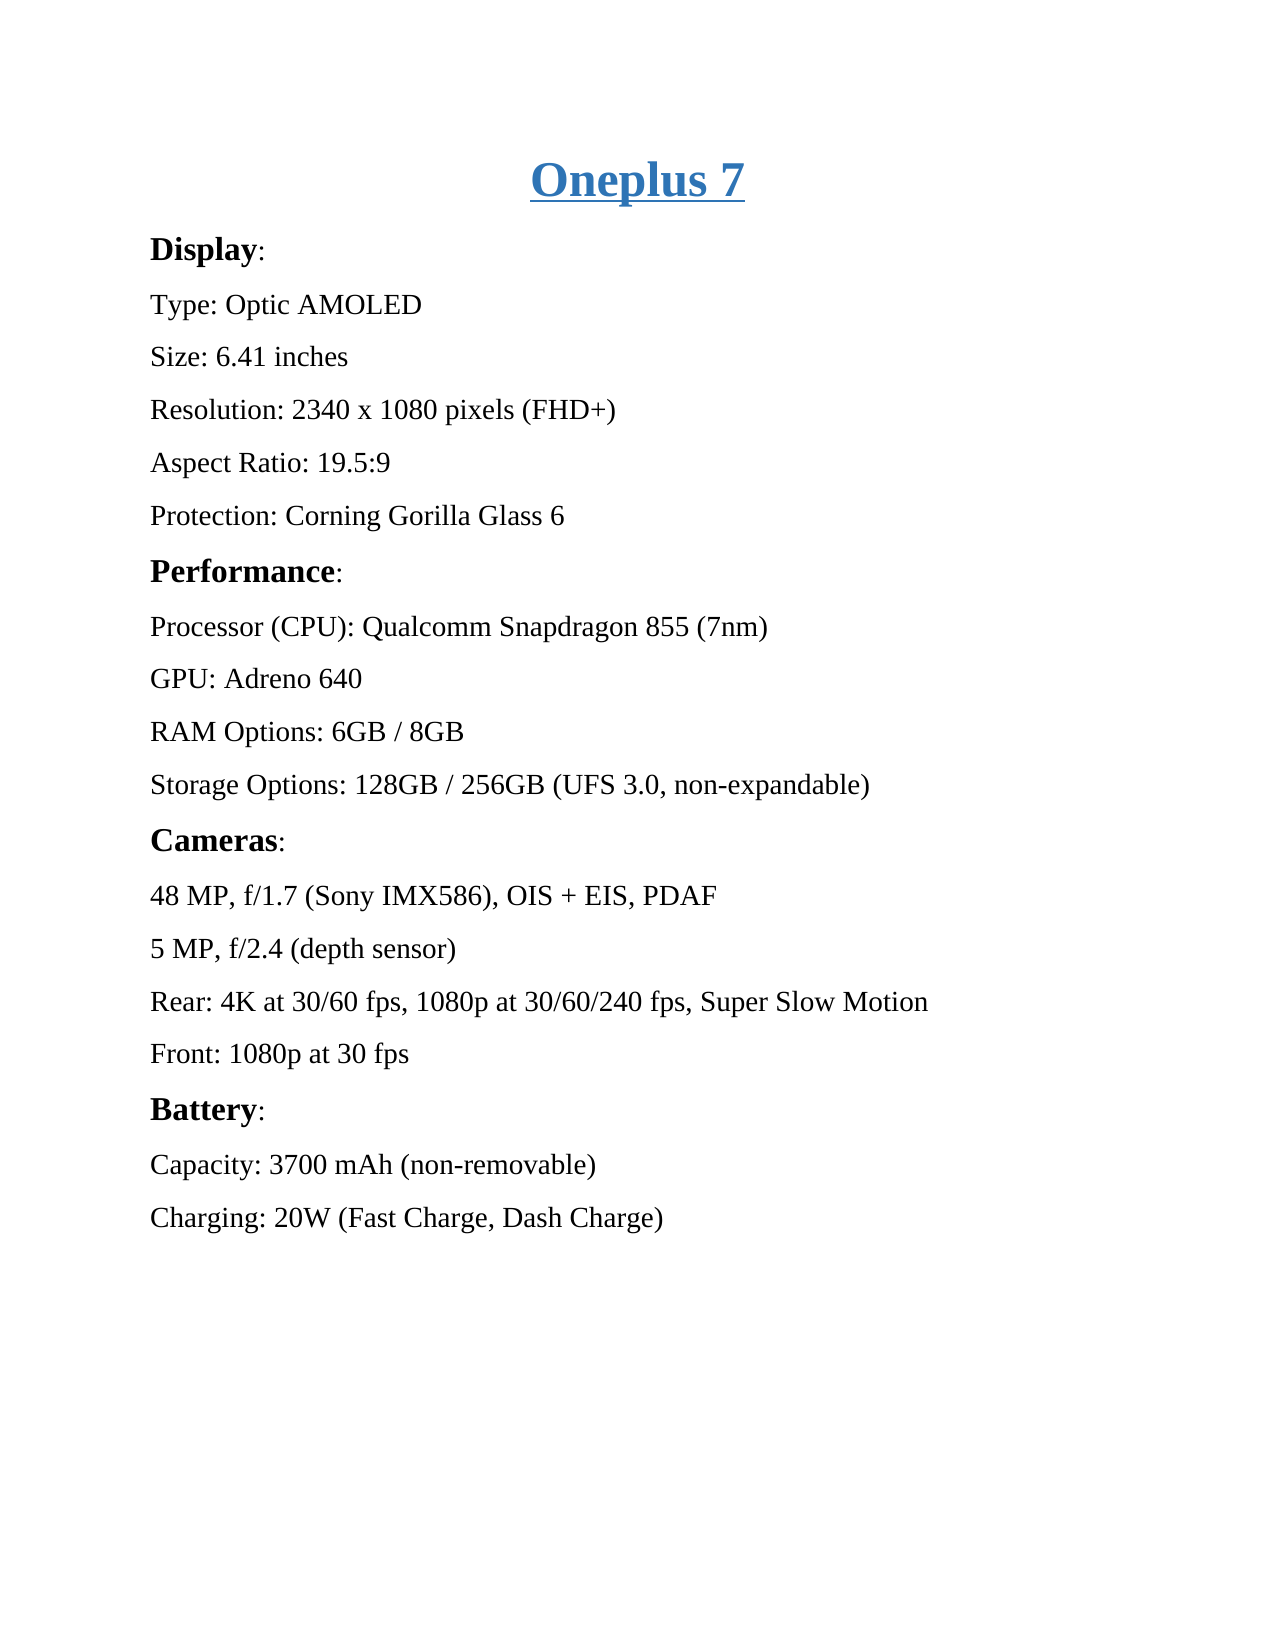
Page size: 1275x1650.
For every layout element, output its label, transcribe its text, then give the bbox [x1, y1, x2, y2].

text GPU: Adreno 640 [150, 662, 1125, 695]
text Charging: 20W (Fast Charge, Dash Charge) [150, 1200, 1125, 1234]
text Aspect Ratio: 19.5:9 [150, 445, 1125, 479]
text Rear: 4K at 30/60 fps, 1080p at 30/60/240 fps, Super Slow Motion [150, 984, 1125, 1017]
text Type: Optic AMOLED [150, 287, 1125, 320]
text Capacity: 3700 mAh (non-removable) [150, 1147, 1125, 1181]
text Front: 1080p at 30 fps [150, 1037, 1125, 1070]
text Oneplus 7 [150, 150, 1125, 207]
text 5 MP, f/2.4 (depth sensor) [150, 931, 1125, 964]
text Resolution: 2340 x 1080 pixels (FHD+) [150, 392, 1125, 426]
text RAM Options: 6GB / 8GB [150, 714, 1125, 748]
text 48 MP, f/1.7 (Sony IMX586), OIS + EIS, PDAF [150, 878, 1125, 912]
text Size: 6.41 inches [150, 339, 1125, 373]
text Performance: [150, 551, 1125, 589]
text Protection: Corning Gorilla Glass 6 [150, 498, 1125, 532]
text Cameras: [150, 820, 1125, 858]
text Storage Options: 128GB / 256GB (UFS 3.0, non-expandable) [150, 767, 1125, 801]
text Display: [150, 229, 1125, 267]
text Battery: [150, 1089, 1125, 1128]
text Processor (CPU): Qualcomm Snapdragon 855 (7nm) [150, 609, 1125, 642]
